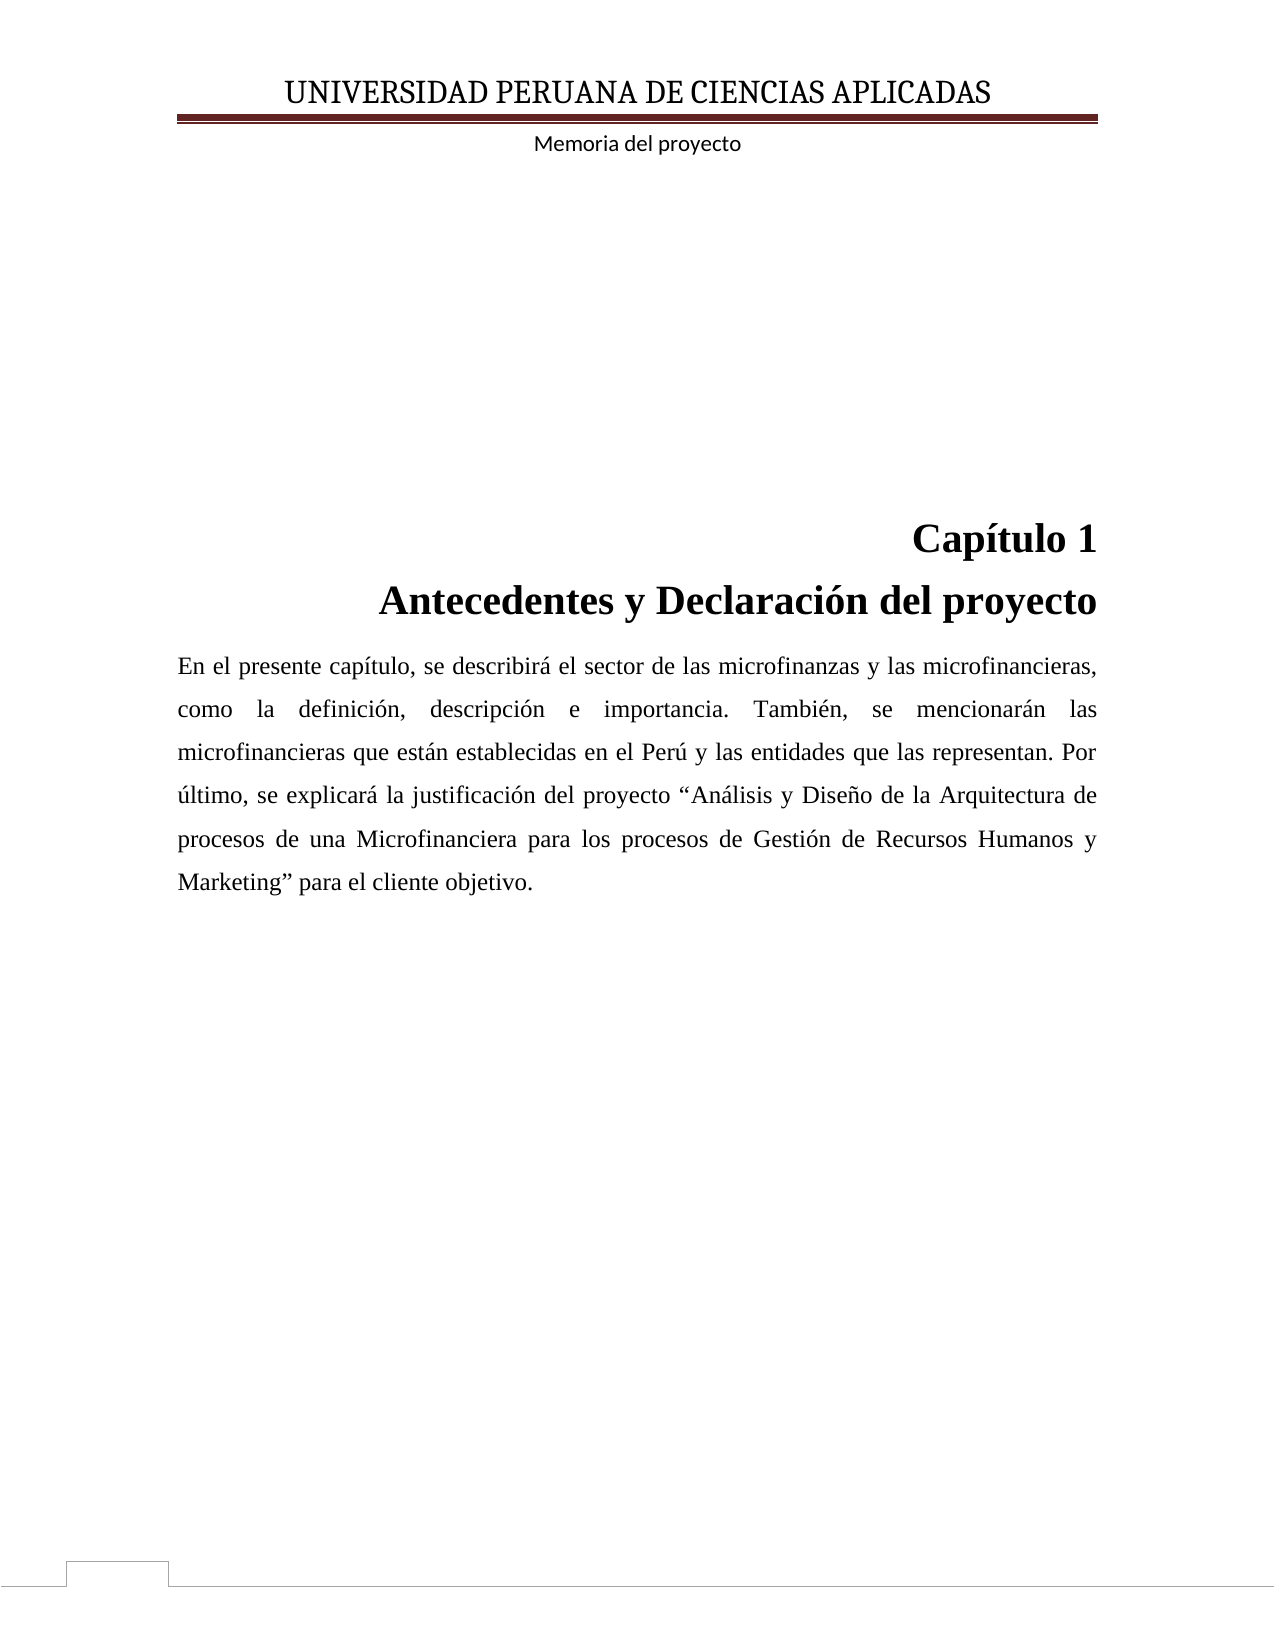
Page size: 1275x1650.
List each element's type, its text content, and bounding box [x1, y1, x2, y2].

text Antecedentes y Declaración del proyecto [177, 575, 1098, 623]
text En el presente capítulo, se describirá el sector de las microfinanzas y las microfinancieras, como la definición, descripción e importancia. También, se mencionarán las microfinancieras que están establecidas en el Perú y las entidades que las representan. Por último, se explicará la justificación del proyecto “Análisis y Diseño de la Arquitectura de procesos de una Microfinanciera para los procesos de Gestión de Recursos Humanos y Marketing” para el cliente objetivo. [177, 651, 1098, 896]
subtitle Capítulo 1 [177, 514, 1098, 562]
